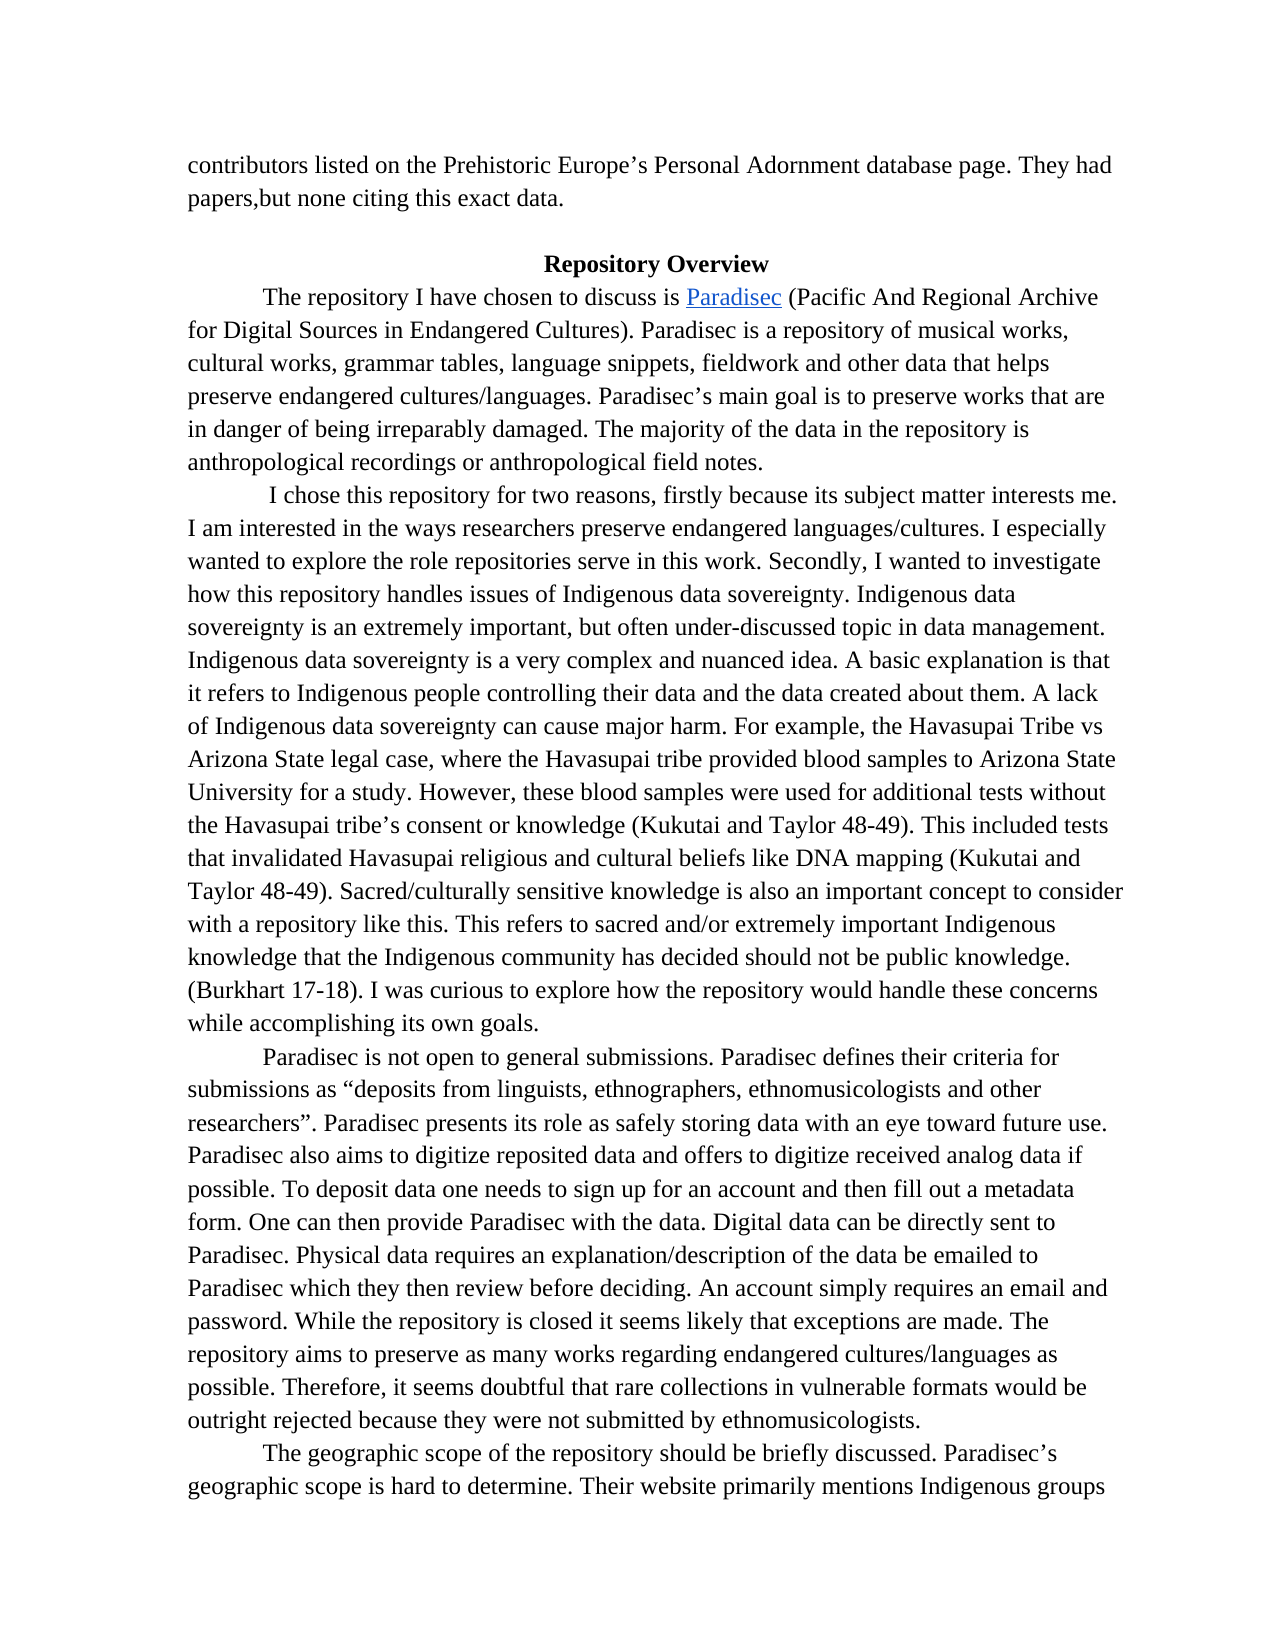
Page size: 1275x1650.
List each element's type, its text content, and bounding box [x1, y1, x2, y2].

text Paradisec is not open to general submissions. Paradisec defines their criteria for submissions as “deposits from linguists, ethnographers, ethnomusicologists and other researchers”. Paradisec presents its role as safely storing data with an eye toward future use. Paradisec also aims to digitize reposited data and offers to digitize received analog data if possible. To deposit data one needs to sign up for an account and then fill out a metadata form. One can then provide Paradisec with the data. Digital data can be directly sent to Paradisec. Physical data requires an explanation/description of the data be emailed to Paradisec which they then review before deciding. An account simply requires an email and password. While the repository is closed it seems likely that exceptions are made. The repository aims to preserve as many works regarding endangered cultures/languages as possible. Therefore, it seems doubtful that rare collections in vulnerable formats would be outright rejected because they were not submitted by ethnomusicologists. [187, 1042, 1125, 1433]
text Repository Overview [187, 249, 1125, 278]
text I chose this repository for two reasons, firstly because its subject matter interests me. I am interested in the ways researchers preserve endangered languages/cultures. I especially wanted to explore the role repositories serve in this work. Secondly, I wanted to investigate how this repository handles issues of Indigenous data sovereignty. Indigenous data sovereignty is an extremely important, but often under-discussed topic in data management. Indigenous data sovereignty is a very complex and nuanced idea. A basic explanation is that it refers to Indigenous people controlling their data and the data created about them. A lack of Indigenous data sovereignty can cause major harm. For example, the Havasupai Tribe vs Arizona State legal case, where the Havasupai tribe provided blood samples to Arizona State University for a study. However, these blood samples were used for additional tests without the Havasupai tribe’s consent or knowledge (Kukutai and Taylor 48-49). This included tests that invalidated Havasupai religious and cultural beliefs like DNA mapping (Kukutai and Taylor 48-49). Sacred/culturally sensitive knowledge is also an important concept to consider with a repository like this. This refers to sacred and/or extremely important Indigenous knowledge that the Indigenous community has decided should not be public knowledge. (Burkhart 17-18). I was curious to explore how the repository would handle these concerns while accomplishing its own goals. [187, 480, 1125, 1037]
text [187, 1438, 1125, 1499]
text The repository I have chosen to discuss is Paradisec (Pacific And Regional Archive for Digital Sources in Endangered Cultures). Paradisec is a repository of musical works, cultural works, grammar tables, language snippets, fieldwork and other data that helps preserve endangered cultures/languages. Paradisec’s main goal is to preserve works that are in danger of being irreparably damaged. The majority of the data in the repository is anthropological recordings or anthropological field notes. [187, 282, 1125, 476]
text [187, 150, 1125, 212]
